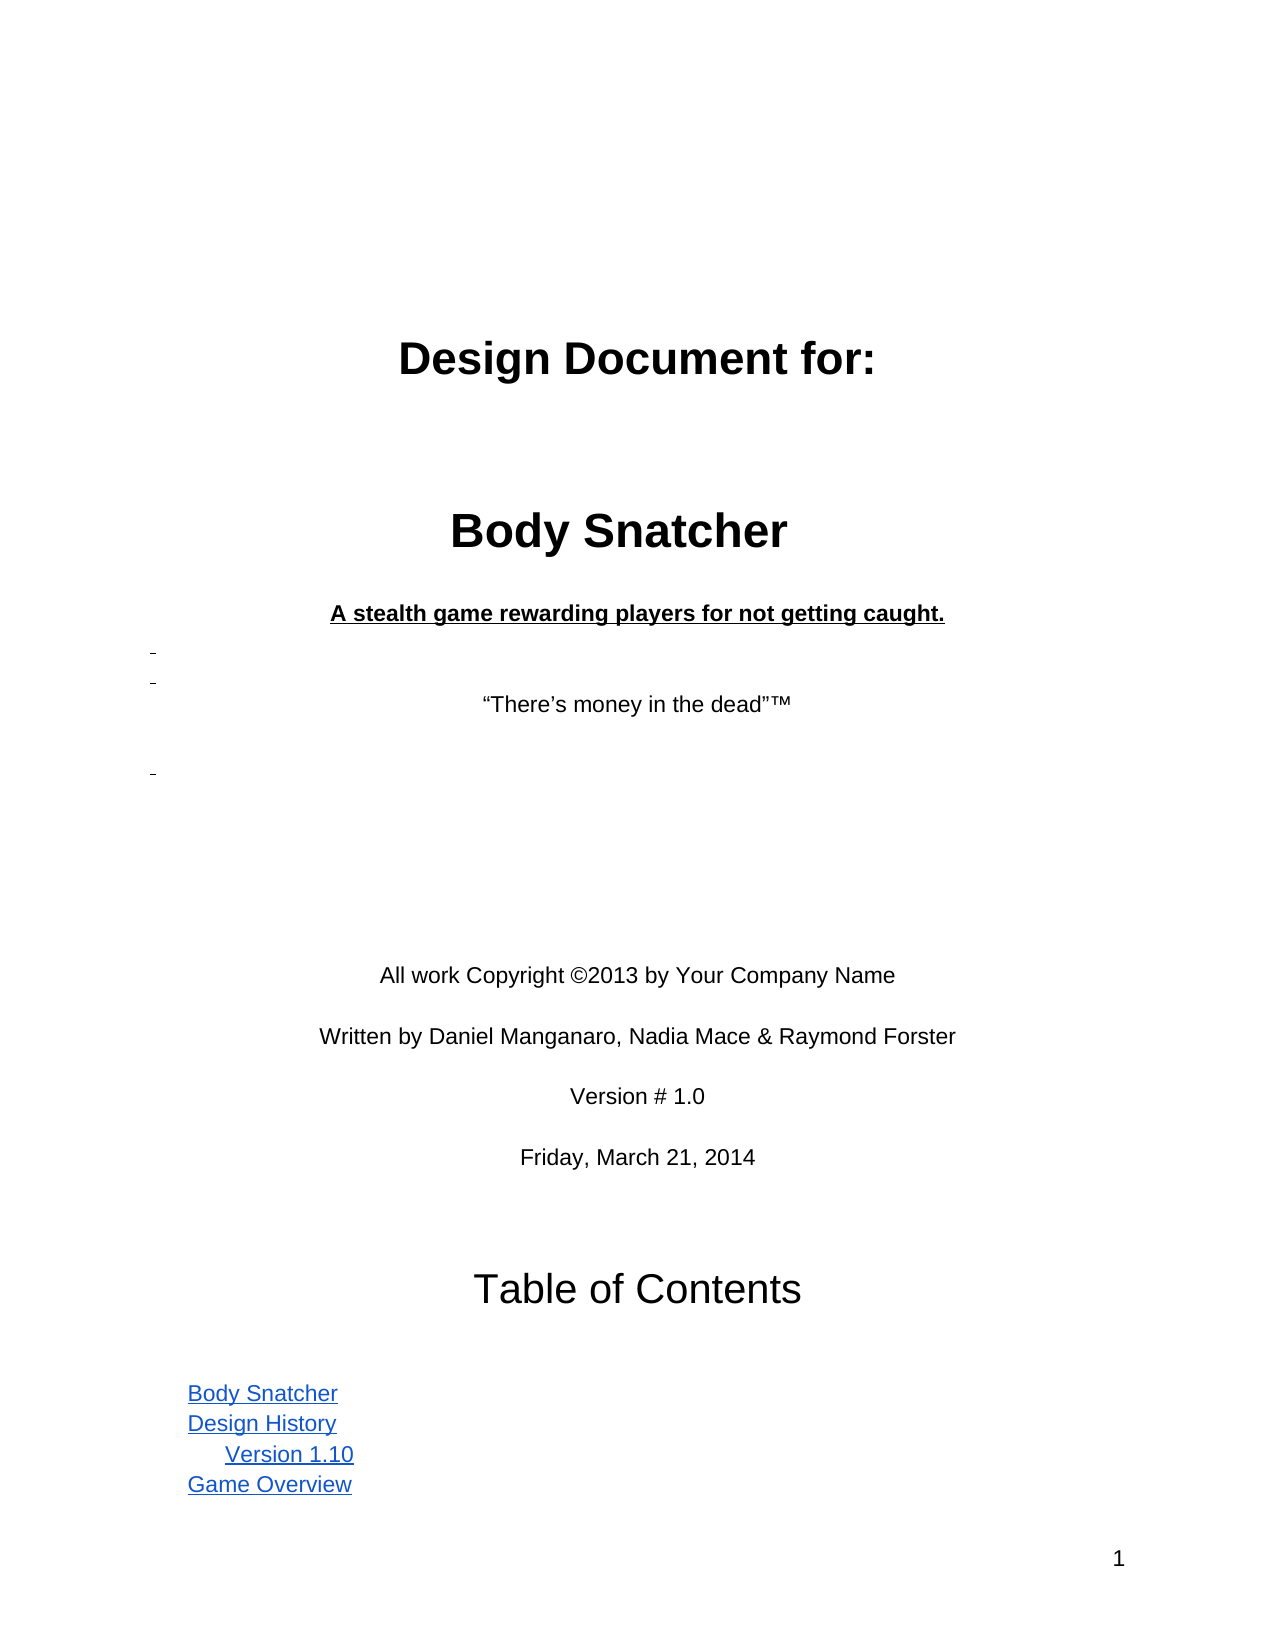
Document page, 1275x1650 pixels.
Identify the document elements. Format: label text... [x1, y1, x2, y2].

text Table of Contents [150, 1264, 1125, 1312]
text Game Overview [187, 1471, 1125, 1497]
text Design History [187, 1410, 1125, 1437]
text Friday, March 21, 2014 [150, 1144, 1125, 1170]
text Version 1.10 [225, 1441, 1125, 1467]
text “There’s money in the dead”™ [150, 691, 1125, 717]
text Design Document for: [150, 331, 1125, 384]
text A stealth game rewarding players for not getting caught. [150, 600, 1125, 626]
text Version # 1.0 [150, 1083, 1125, 1110]
text Written by Daniel Manganaro, Nadia Mace & Raymond Forster [150, 1023, 1125, 1049]
subtitle Body Snatcher [375, 502, 1125, 557]
text Body Snatcher [187, 1380, 1125, 1406]
text All work Copyright ©2013 by Your Company Name [150, 962, 1125, 989]
